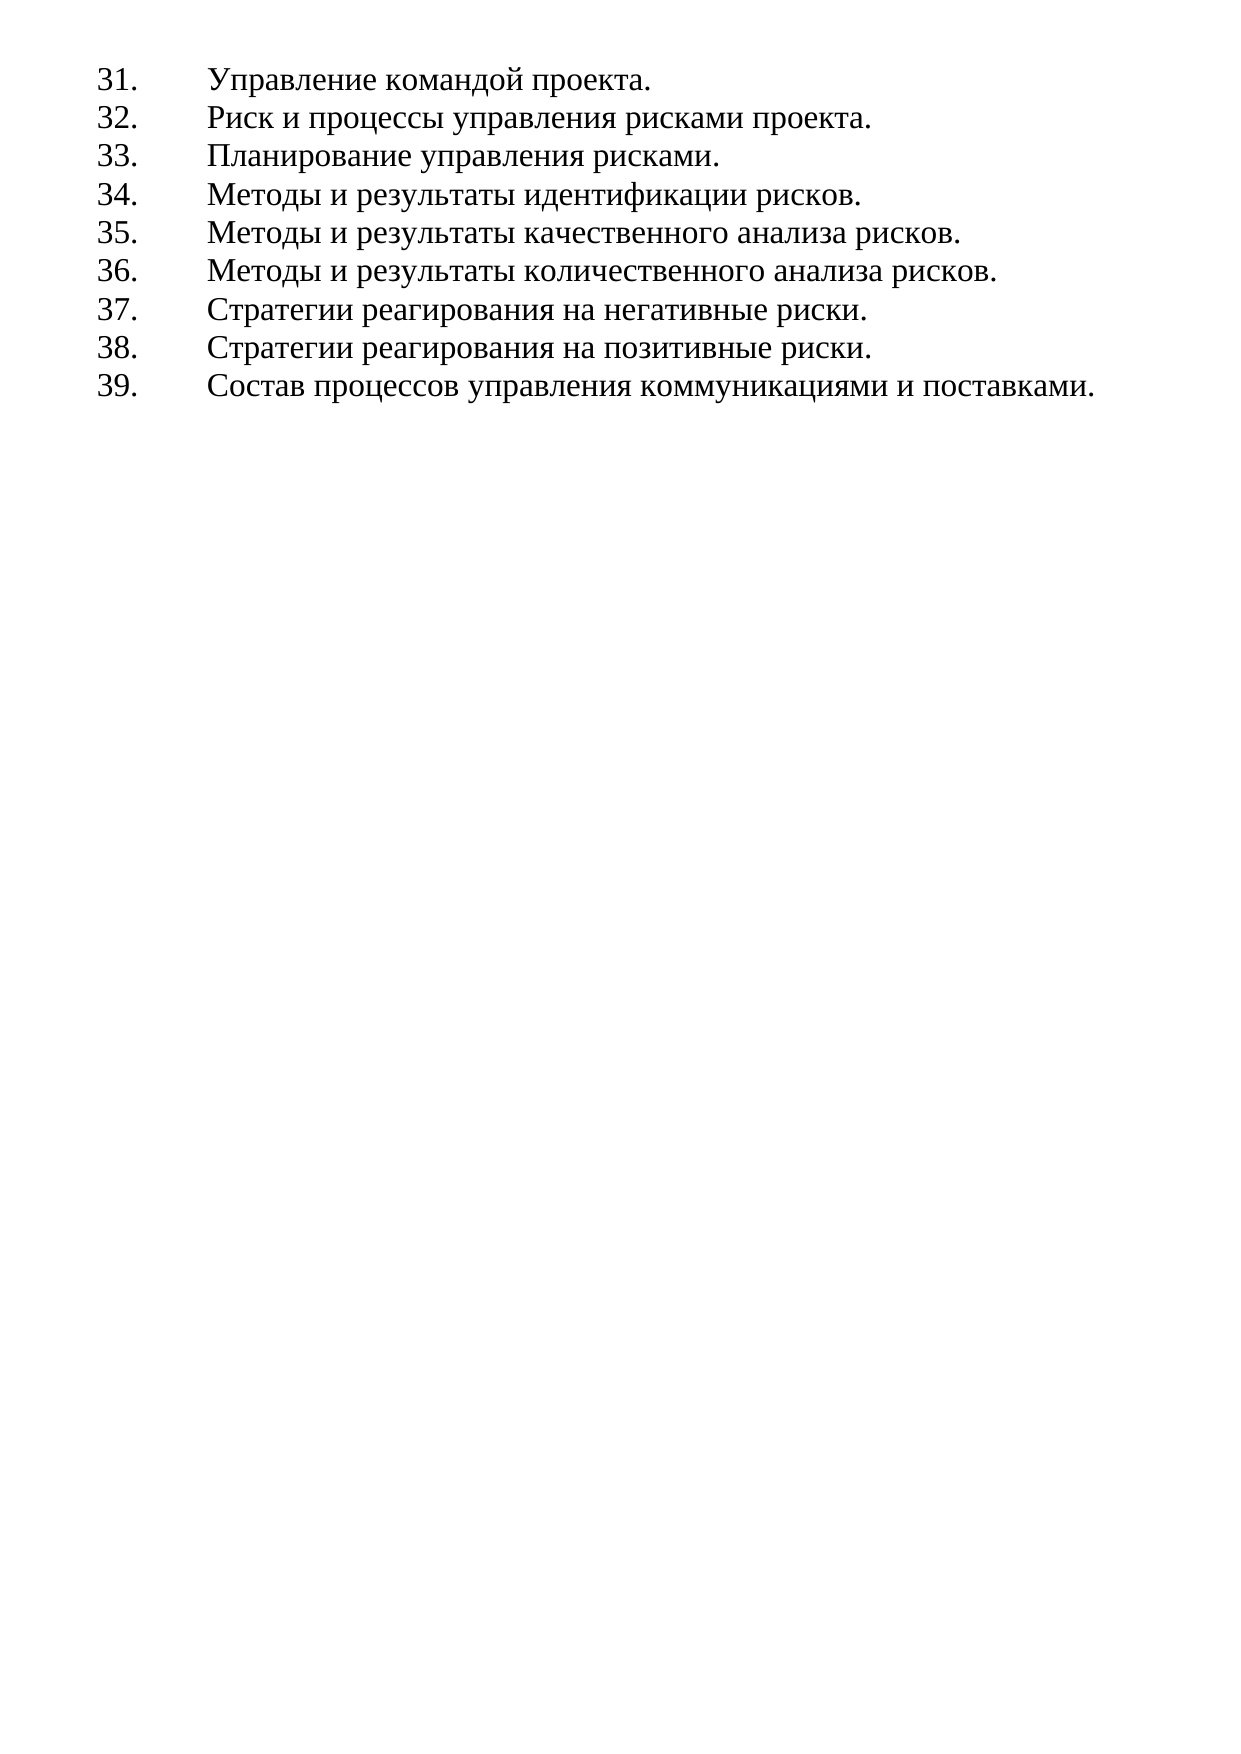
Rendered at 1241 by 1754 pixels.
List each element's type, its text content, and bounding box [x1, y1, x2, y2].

list Планирование управления рисками. [97, 136, 1181, 174]
list Риск и процессы управления рисками проекта. [97, 97, 1181, 136]
list Стратегии реагирования на негативные риски. [97, 289, 1181, 327]
list Методы и результаты идентификации рисков. [97, 174, 1181, 212]
list Стратегии реагирования на позитивные риски. [97, 327, 1181, 366]
list Управление командой проекта. [97, 59, 1181, 97]
list Методы и результаты количественного анализа рисков. [97, 251, 1181, 289]
list Состав процессов управления коммуникациями и поставками. [97, 366, 1181, 404]
list Методы и результаты качественного анализа рисков. [97, 212, 1181, 251]
